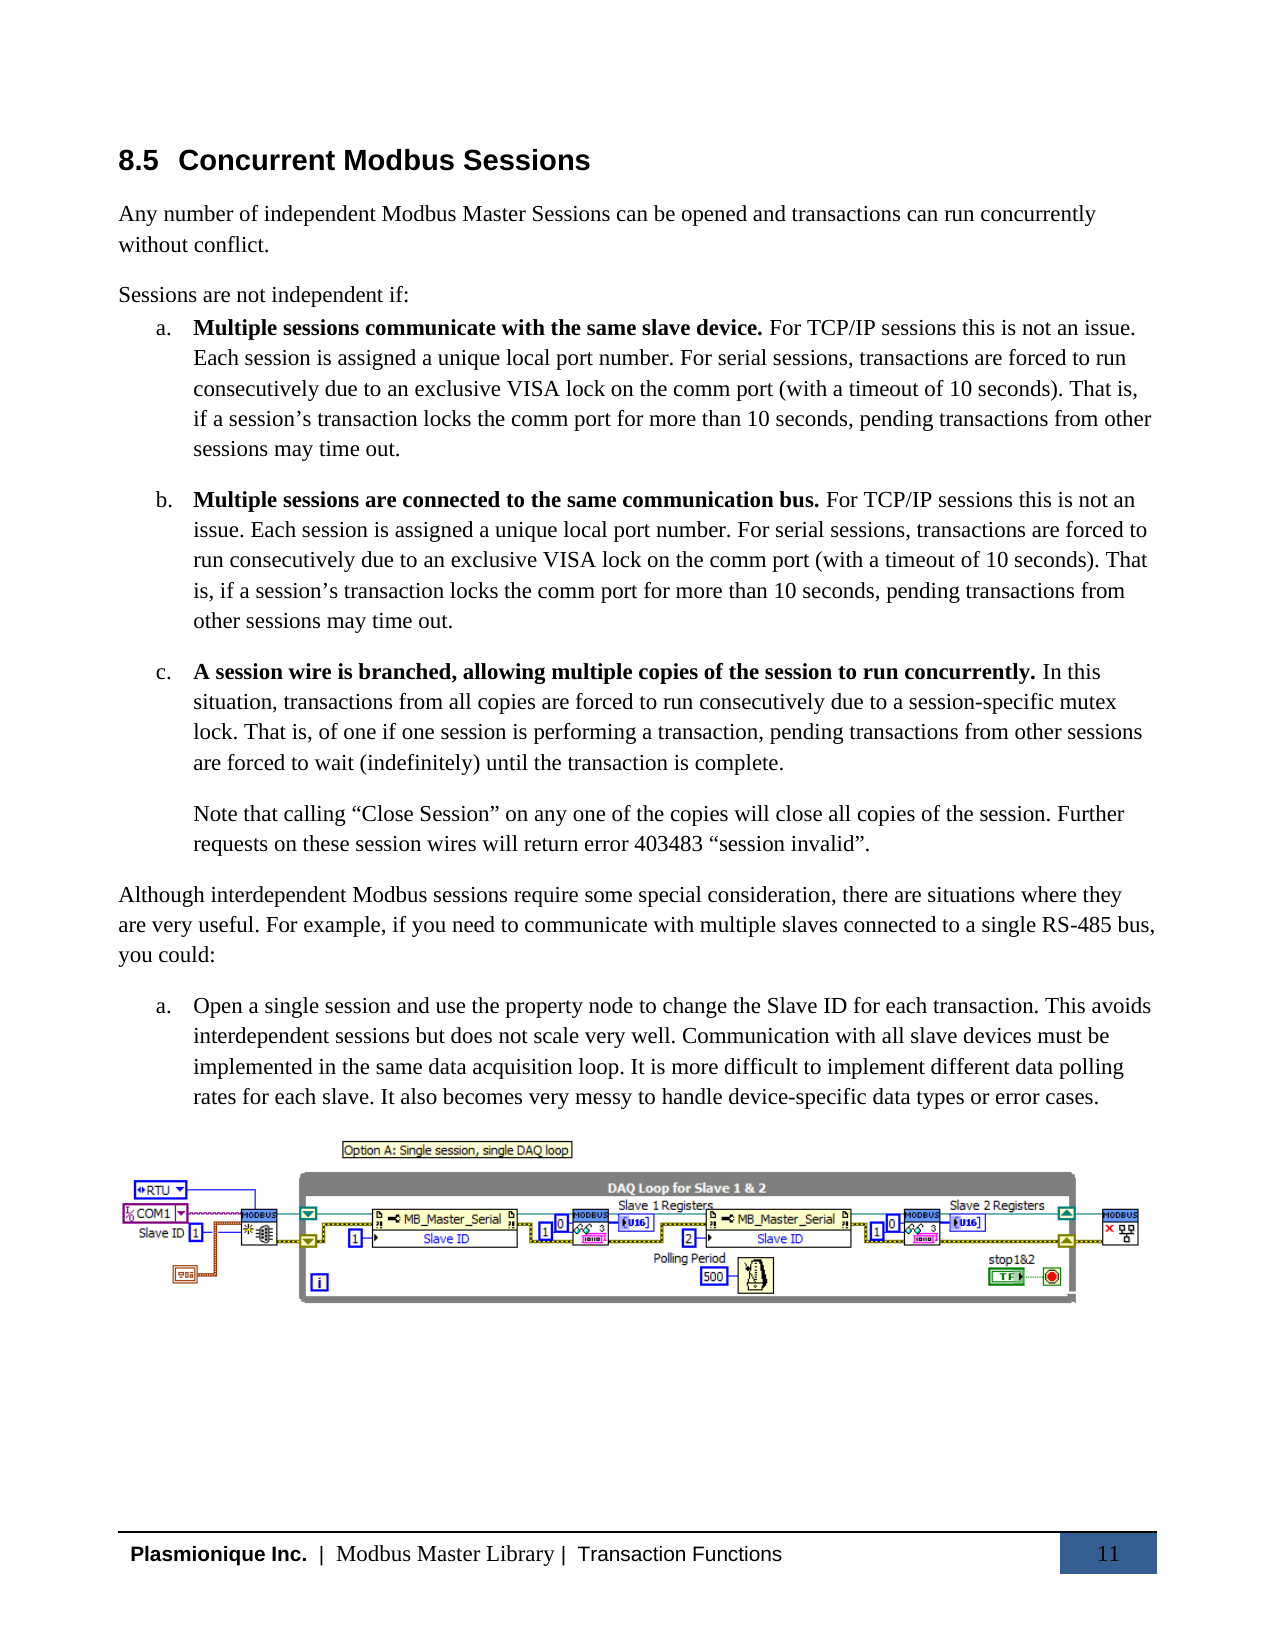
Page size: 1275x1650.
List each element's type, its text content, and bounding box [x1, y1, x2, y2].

text Sessions are not independent if: [118, 277, 1157, 308]
subtitle Concurrent Modbus Sessions [118, 143, 1157, 177]
list A session wire is branched, allowing multiple copies of the session to run concurrently. In this situation, transactions from all copies are forced to run consecutively due to a session-specific mutex lock. That is, of one if one session is performing a transaction, pending transactions from other sessions are forced to wait (indefinitely) until the transaction is complete. [156, 658, 1157, 775]
list Note that calling “Close Session” on any one of the copies will close all copies of the session. Further requests on these session wires will return error 403483 “session invalid”. [193, 799, 1157, 856]
list Multiple sessions are connected to the same communication bus. For TCP/IP sessions this is not an issue. Each session is assigned a unique local port number. For serial sessions, transactions are forced to run consecutively due to an exclusive VISA lock on the comm port (with a timeout of 10 seconds). That is, if a session’s transaction locks the comm port for more than 10 seconds, pending transactions from other sessions may time out. [156, 486, 1157, 633]
text Although interdependent Modbus sessions require some special consideration, there are situations where they are very useful. For example, if you need to communicate with multiple slaves connected to a single RS-485 bus, you could: [118, 881, 1157, 968]
list Open a single session and use the property node to change the Slave ID for each transaction. This avoids interdependent sessions but does not scale very well. Communication with all slave devices must be implemented in the same data acquisition loop. It is more difficult to implement different data polling rates for each slave. It also becomes very messy to handle device-specific data types or error cases. [156, 992, 1157, 1109]
picture [118, 1133, 1158, 1310]
list Multiple sessions communicate with the same slave device. For TCP/IP sessions this is not an issue. Each session is assigned a unique local port number. For serial sessions, transactions are forced to run consecutively due to an exclusive VISA lock on the comm port (with a timeout of 10 seconds). That is, if a session’s transaction locks the comm port for more than 10 seconds, pending transactions from other sessions may time out. [156, 314, 1157, 461]
text Any number of independent Modbus Master Sessions can be opened and transactions can run concurrently without conflict. [118, 195, 1157, 258]
